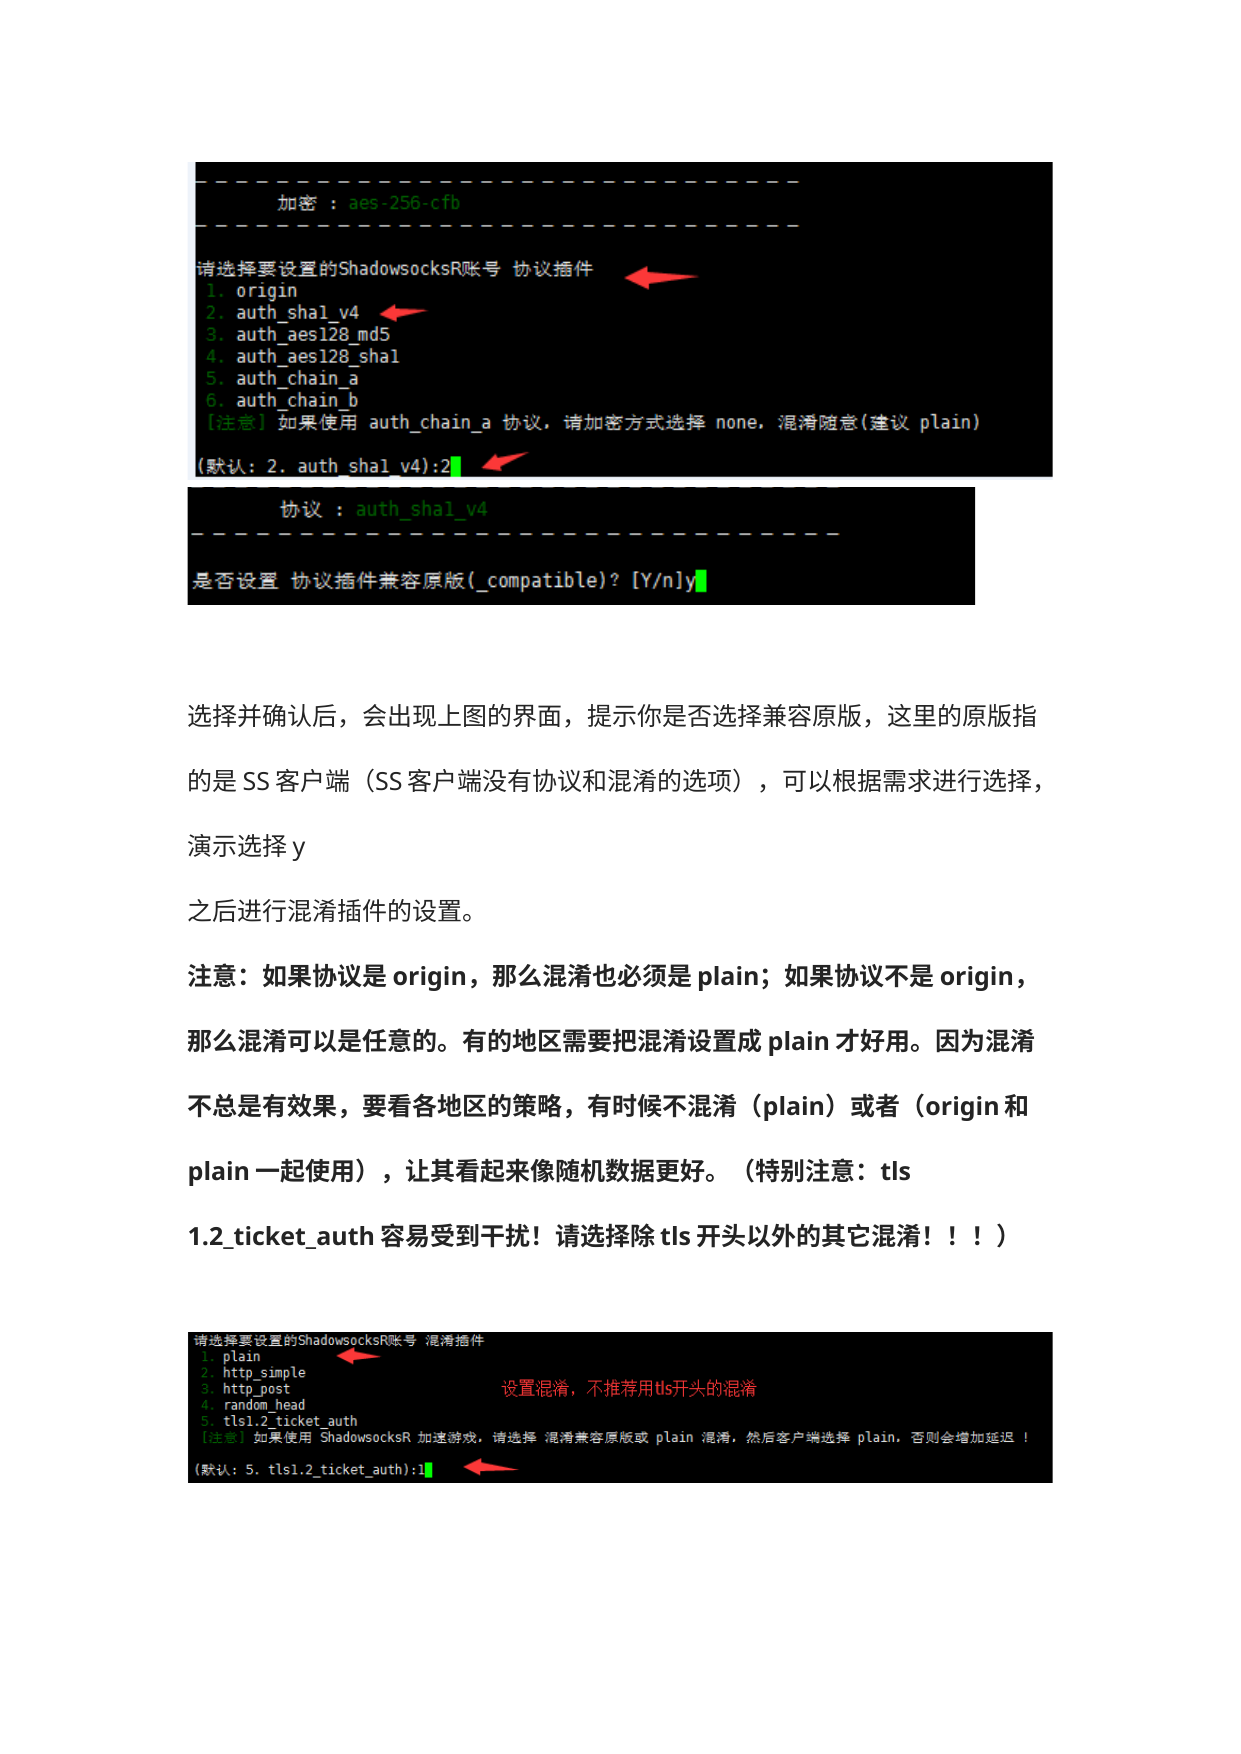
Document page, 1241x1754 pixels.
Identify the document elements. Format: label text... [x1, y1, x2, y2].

text 选择并确认后，会出现上图的界面，提示你是否选择兼容原版，这里的原版指的是SS客户端（SS客户端没有协议和混淆的选项），可以根据需求进行选择，演示选择y [187, 682, 1053, 877]
text 注意：如果协议是origin，那么混淆也必须是plain；如果协议不是origin，那么混淆可以是任意的。有的地区需要把混淆设置成plain才好用。因为混淆不总是有效果，要看各地区的策略，有时候不混淆（plain）或者（origin和plain一起使用），让其看起来像随机数据更好。（特别注意：tls 1.2_ticket_auth容易受到干扰！请选择除tls开头以外的其它混淆！！！） [187, 942, 1053, 1267]
picture [187, 1332, 1053, 1483]
picture [187, 162, 1053, 480]
picture [187, 487, 976, 605]
text 之后进行混淆插件的设置。 [187, 877, 1053, 942]
